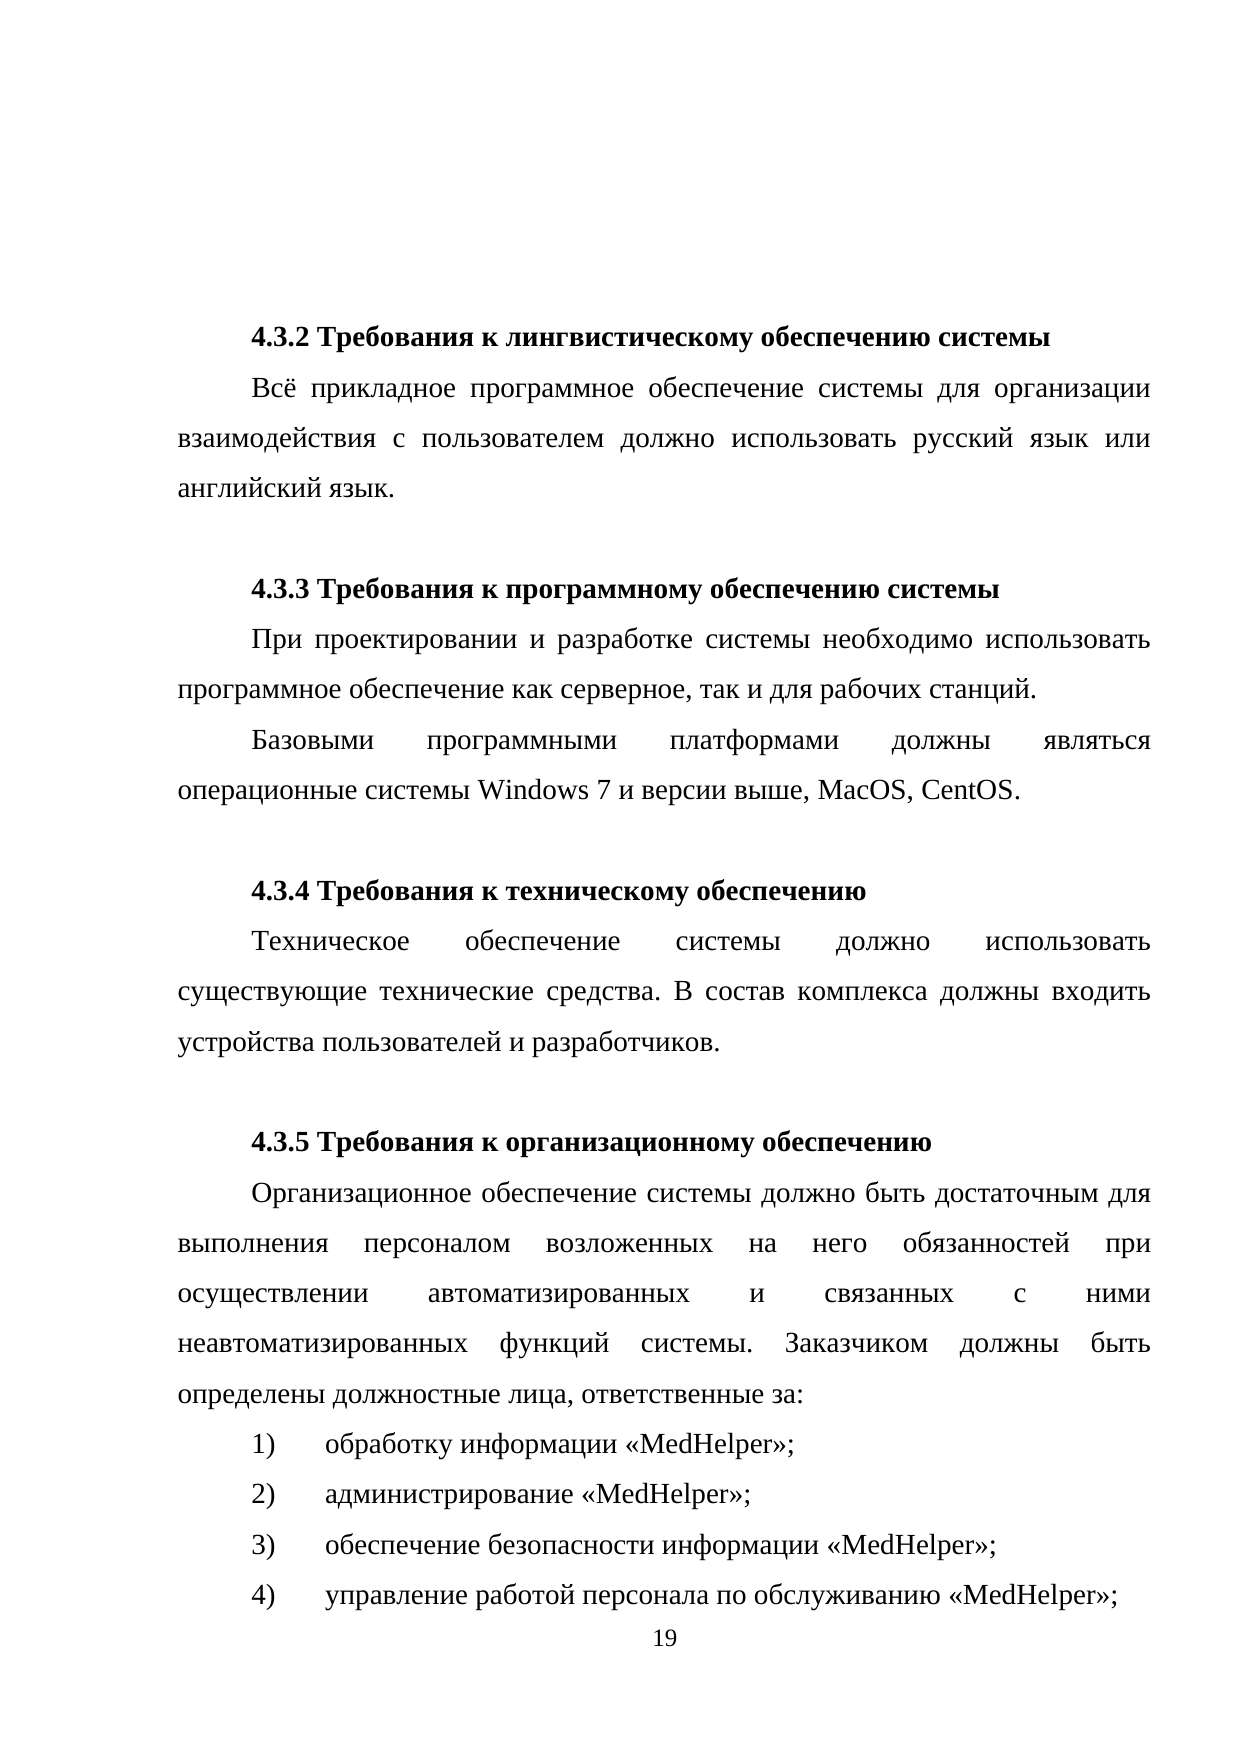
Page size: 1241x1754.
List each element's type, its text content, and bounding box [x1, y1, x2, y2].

text Техническое обеспечение системы должно использовать существующие технические средства. В состав комплекса должны входить устройства пользователей и разработчиков. [177, 923, 1152, 1057]
text Базовыми программными платформами должны являться операционные системы Windows 7 и версии выше, MacOS, CentOS. [177, 722, 1152, 806]
list администрирование «MedHelper»; [177, 1477, 1152, 1510]
text Организационное обеспечение системы должно быть достаточным для выполнения персоналом возложенных на него обязанностей при осуществлении автоматизированных и связанных с ними неавтоматизированных функций системы. Заказчиком должны быть определены должностные лица, ответственные за: [177, 1175, 1152, 1409]
text 4.3.2 Требования к лингвистическому обеспечению системы [177, 319, 1152, 353]
list обеспечение безопасности информации «MedHelper»; [177, 1527, 1152, 1560]
text 4.3.3 Требования к программному обеспечению системы [177, 571, 1152, 604]
text 4.3.4 Требования к техническому обеспечению [177, 873, 1152, 906]
text Всё прикладное программное обеспечение системы для организации взаимодействия с пользователем должно использовать русский язык или английский язык. [177, 370, 1152, 504]
text При проектировании и разработке системы необходимо использовать программное обеспечение как серверное, так и для рабочих станций. [177, 621, 1152, 705]
list обработку информации «MedHelper»; [177, 1426, 1152, 1460]
list управление работой персонала по обслуживанию «MedHelper»; [177, 1577, 1152, 1611]
text 4.3.5 Требования к организационному обеспечению [177, 1124, 1152, 1158]
